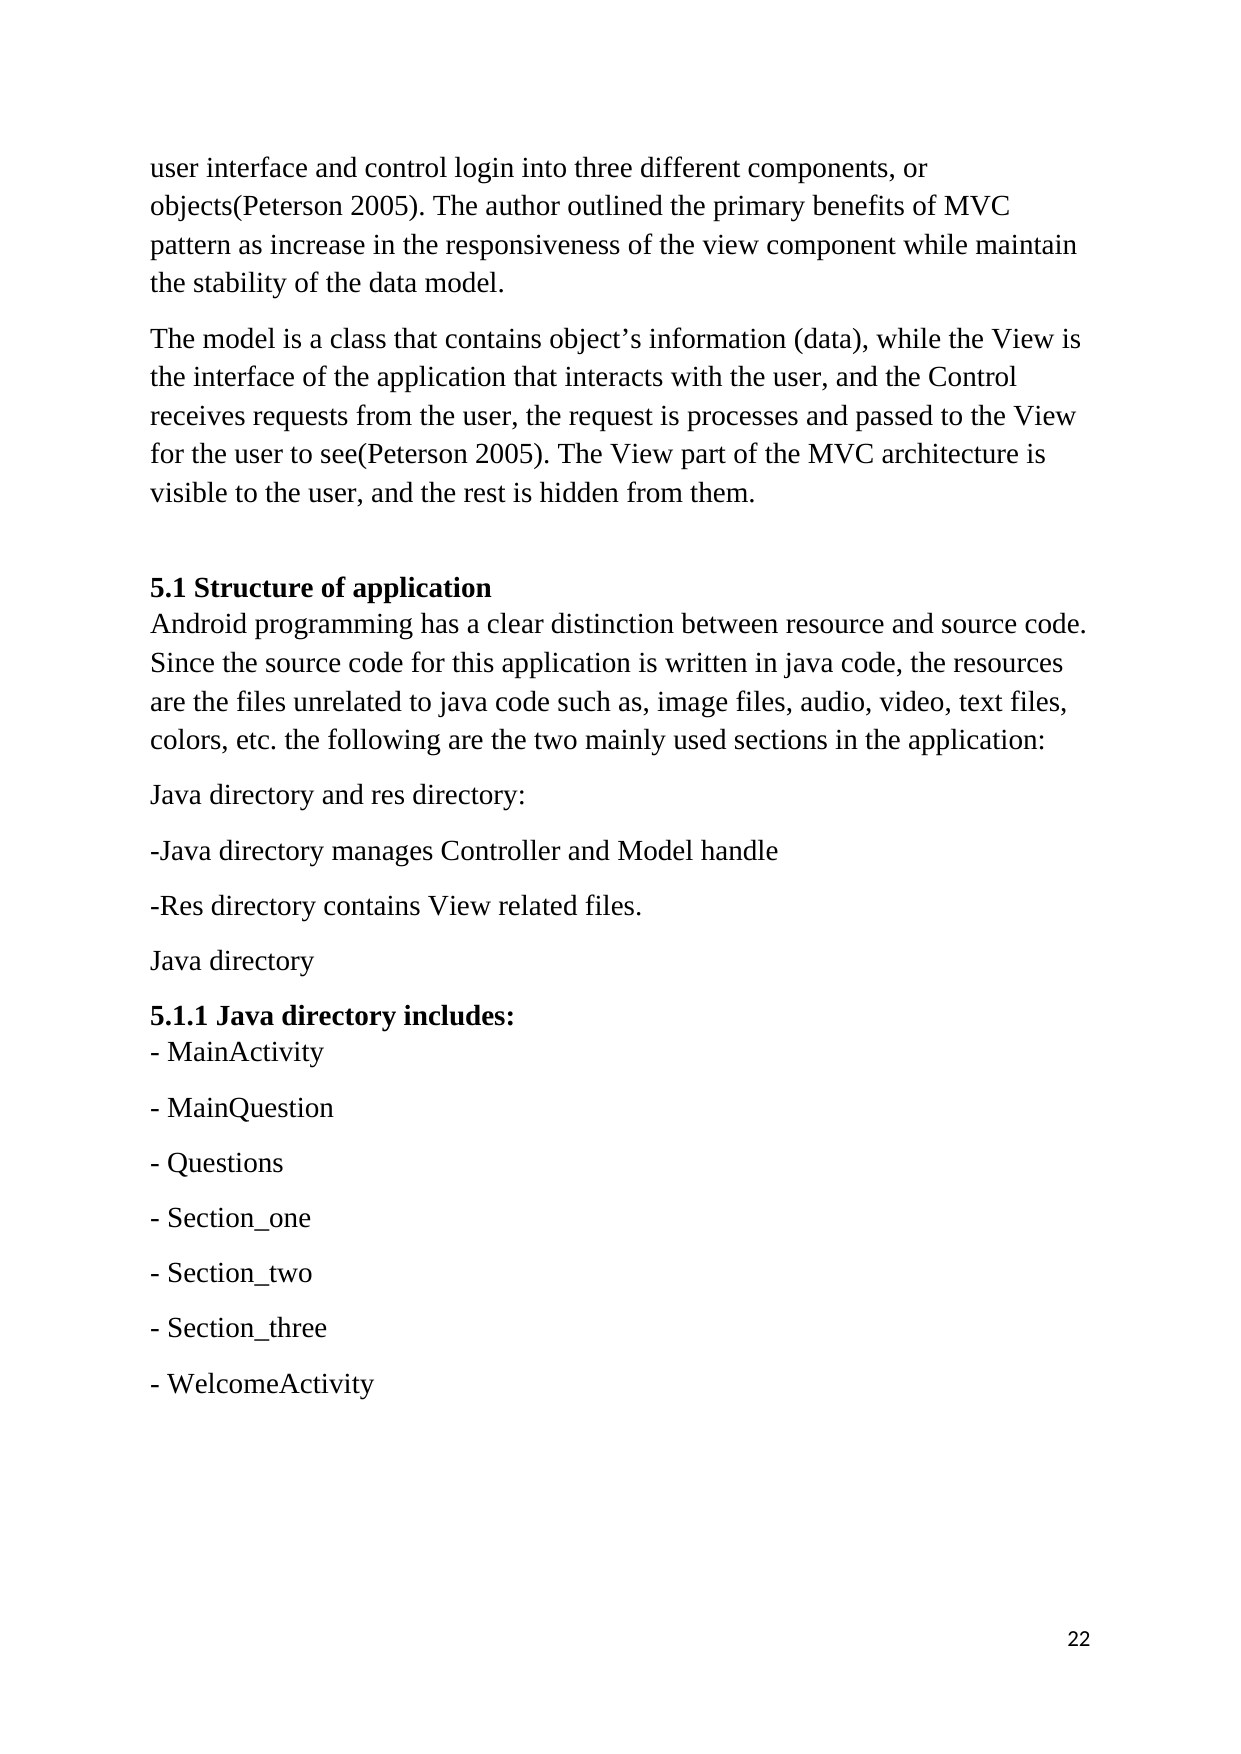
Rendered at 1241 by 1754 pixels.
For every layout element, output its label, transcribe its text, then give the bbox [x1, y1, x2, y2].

text - MainQuestion [150, 1090, 1090, 1123]
subtitle 5.1 Structure of application [150, 571, 1090, 604]
text Java directory and res directory: [150, 777, 1090, 811]
text - Section_two [150, 1255, 1090, 1289]
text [150, 150, 1090, 299]
subtitle 5.1.1 Java directory includes: [150, 998, 1090, 1032]
text Android programming has a clear distinction between resource and source code. Since the source code for this application is written in java code, the resources are the files unrelated to java code such as, image files, audio, video, text files, colors, etc. the following are the two mainly used sections in the application: [150, 607, 1090, 756]
text The model is a class that contains object’s information (data), while the View is the interface of the application that interacts with the user, and the Control receives requests from the user, the request is processes and passed to the View for the user to see(Peterson 2005). The View part of the MVC architecture is visible to the user, and the rest is hidden from them. [150, 321, 1090, 508]
text -Res directory contains View related files. [150, 888, 1090, 921]
text Java directory [150, 943, 1090, 977]
text - WelcomeActivity [150, 1366, 1090, 1399]
text - Section_three [150, 1311, 1090, 1344]
text - Questions [150, 1145, 1090, 1178]
text -Java directory manages Controller and Model handle [150, 833, 1090, 866]
text - MainActivity [150, 1034, 1090, 1068]
text - Section_one [150, 1200, 1090, 1234]
